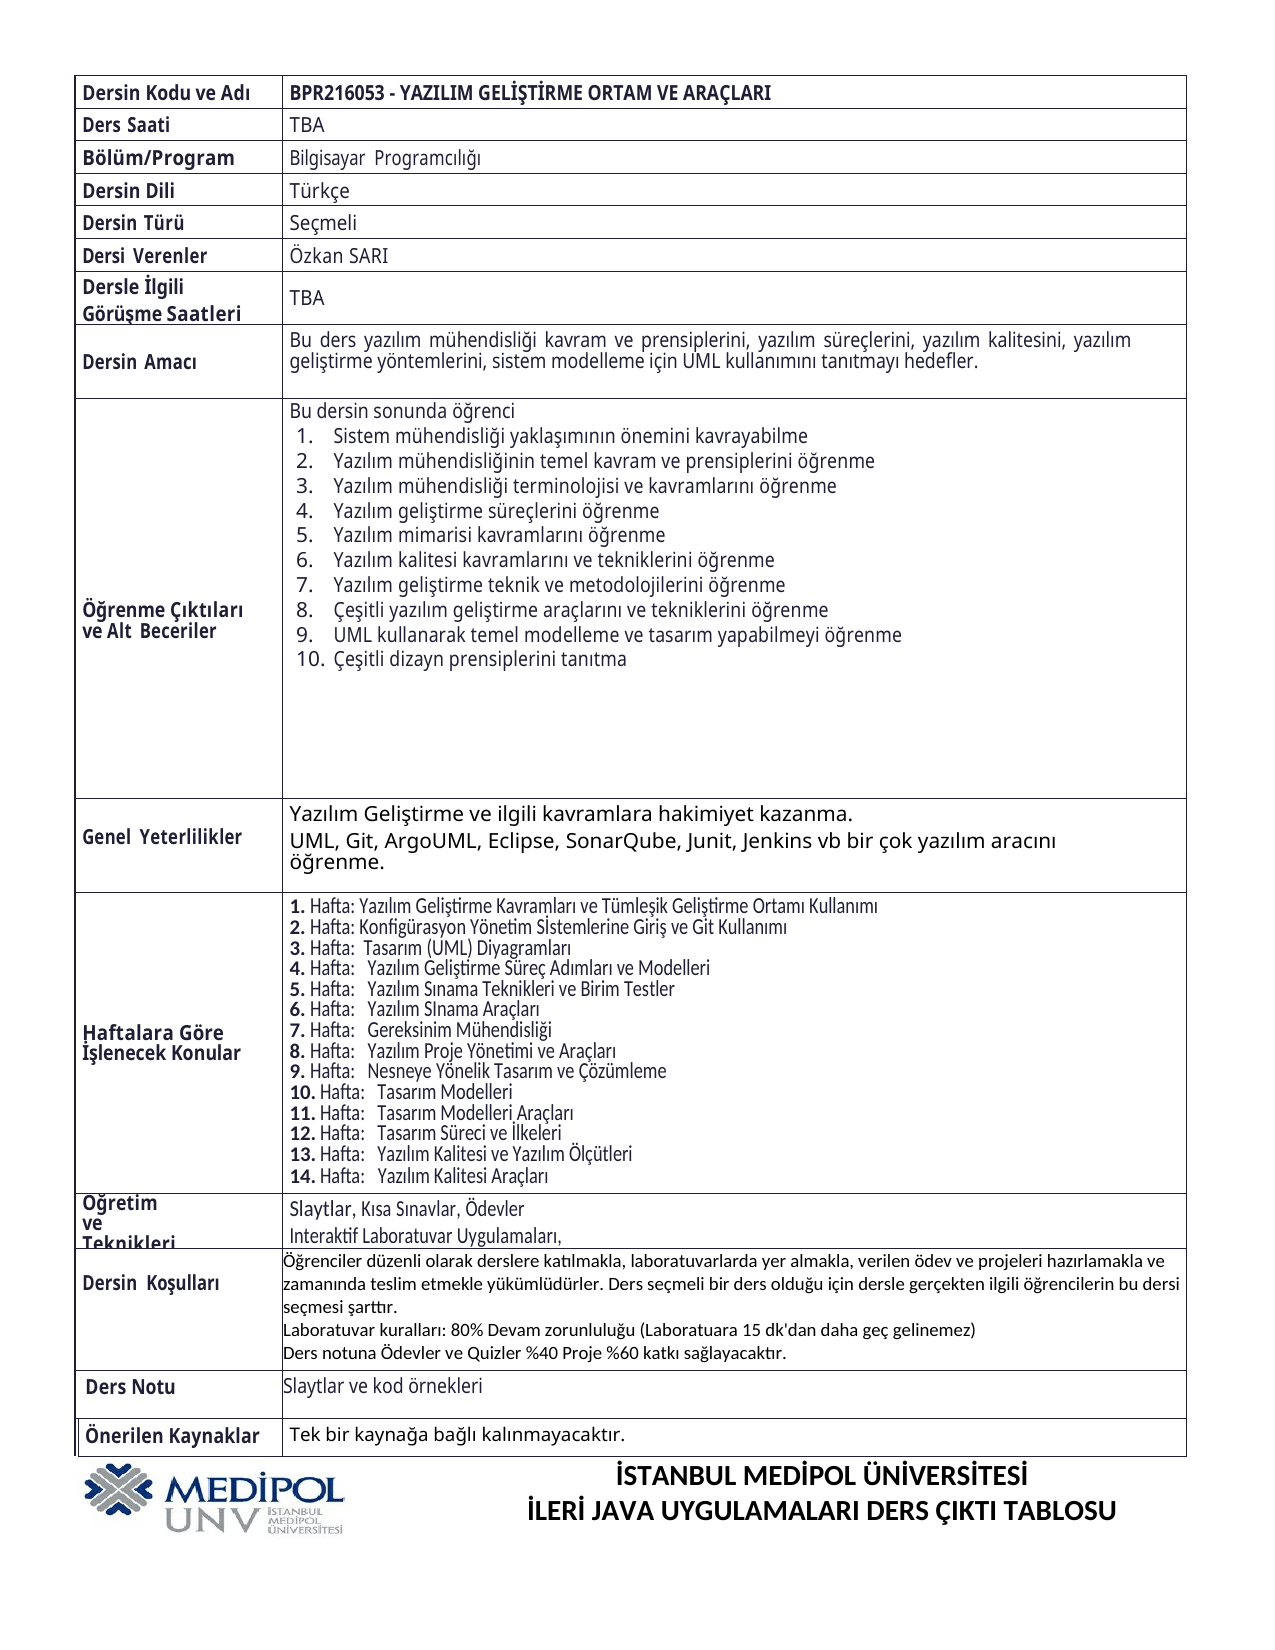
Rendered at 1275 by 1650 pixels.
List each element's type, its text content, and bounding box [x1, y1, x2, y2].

table_cell Seçmeli [283, 206, 1186, 238]
table_cell Slaytlar ve kod örnekleri [283, 1371, 1186, 1418]
table_cell Dersin Dili [76, 174, 282, 205]
table_header BPR216053 - YAZILIM GELİŞTİRME ORTAM VE ARAÇLARI [283, 76, 1186, 108]
table_cell Dersi Verenler [76, 239, 282, 271]
table_header Dersin Kodu ve Adı [76, 76, 282, 108]
table_cell Ders Saati [76, 109, 282, 140]
table_cell TBA [283, 109, 1186, 140]
table_cell Yazılım Geliştirme ve ilgili kavramlara hakimiyet kazanma. UML, Git, ArgoUML, Eclipse, SonarQube, Junit, Jenkins vb bir çok yazılım aracını öğrenme. [283, 799, 1186, 892]
table_cell Öğrenciler düzenli olarak derslere katılmakla, laboratuvarlarda yer almakla, verilen ödev ve projeleri hazırlamakla ve zamanında teslim etmekle yükümlüdürler. Ders seçmeli bir ders olduğu için dersle gerçekten ilgili öğrencilerin bu dersi seçmesi şarttır. Laboratuvar kuralları: 80% Devam zorunluluğu (Laboratuara 15 dk'dan daha geç gelinemez) Ders notuna Ödevler ve Quizler %40 Proje %60 katkı sağlayacaktır. [283, 1249, 1186, 1370]
table_cell Özkan SARI [283, 239, 1186, 271]
table_cell Genel Yeterlilikler [76, 799, 282, 892]
table_cell Önerilen Kaynaklar [79, 1419, 282, 1456]
table_cell Öğretim ve Teknikleri [76, 1194, 282, 1248]
table_cell Dersin Koşulları [76, 1249, 282, 1370]
picture [75, 1459, 368, 1543]
table_cell TBA [283, 272, 1186, 324]
table_cell Dersin Amacı [76, 325, 282, 398]
table_cell Bu dersin sonunda öğrenci Sistem mühendisliği yaklaşımının önemini kavrayabilme Yazılım mühendisliğinin temel kavram ve prensiplerini öğrenme Yazılım mühendisliği terminolojisi ve kavramlarını öğrenme Yazılım geliştirme süreçlerini öğrenme Yazılım mimarisi kavramlarını öğrenme Yazılım kalitesi kavramlarını ve tekniklerini öğrenme Yazılım geliştirme teknik ve metodolojilerini öğrenme Çeşitli yazılım geliştirme araçlarını ve tekniklerini öğrenme UML kullanarak temel modelleme ve tasarım yapabilmeyi öğrenme Çeşitli dizayn prensiplerini tanıtma [283, 399, 1186, 798]
table_cell Bölüm/Program [76, 141, 282, 173]
table_cell Ders Notu [76, 1371, 282, 1418]
table_cell Hafta: Yazılım Geliştirme Kavramları ve Tümleşik Geliştirme Ortamı Kullanımı Hafta: Konfigürasyon Yönetim Sİstemlerine Giriş ve Git Kullanımı Hafta: Tasarım (UML) Diyagramları Hafta: Yazılım Geliştirme Süreç Adımları ve Modelleri Hafta: Yazılım Sınama Teknikleri ve Birim Testler Hafta: Yazılım SInama Araçları Hafta: Gereksinim Mühendisliği Hafta: Yazılım Proje Yönetimi ve Araçları Hafta: Nesneye Yönelik Tasarım ve Çözümleme Hafta: Tasarım Modelleri Hafta: Tasarım Modelleri Araçları Hafta: Tasarım Süreci ve İlkeleri Hafta: Yazılım Kalitesi ve Yazılım Ölçütleri Hafta: Yazılım Kalitesi Araçları [283, 893, 1186, 1193]
table_cell Dersle İlgili Görüşme Saatleri [76, 272, 282, 324]
table_cell Slaytlar, Kısa Sınavlar, Ödevler Interaktif Laboratuvar Uygulamaları, [283, 1194, 1186, 1248]
table_cell Dersin Türü [76, 206, 282, 238]
table_cell Öğrenme Çıktıları ve Alt Beceriler [76, 399, 282, 798]
table_cell Bu ders yazılım mühendisliği kavram ve prensiplerini, yazılım süreçlerini, yazılım kalitesini, yazılım geliştirme yöntemlerini, sistem modelleme için UML kullanımını tanıtmayı hedefler. [283, 325, 1186, 398]
table_header İSTANBUL MEDİPOL ÜNİVERSİTESİ İLERİ JAVA UYGULAMALARI DERS ÇIKTI TABLOSU [459, 1457, 1185, 1528]
table_cell Türkçe [283, 174, 1186, 205]
table_cell Bilgisayar Programcılığı [283, 141, 1186, 173]
table_cell Tek bir kaynağa bağlı kalınmayacaktır. [283, 1419, 1186, 1456]
table_cell Haftalara Göre İşlenecek Konular [76, 893, 282, 1193]
